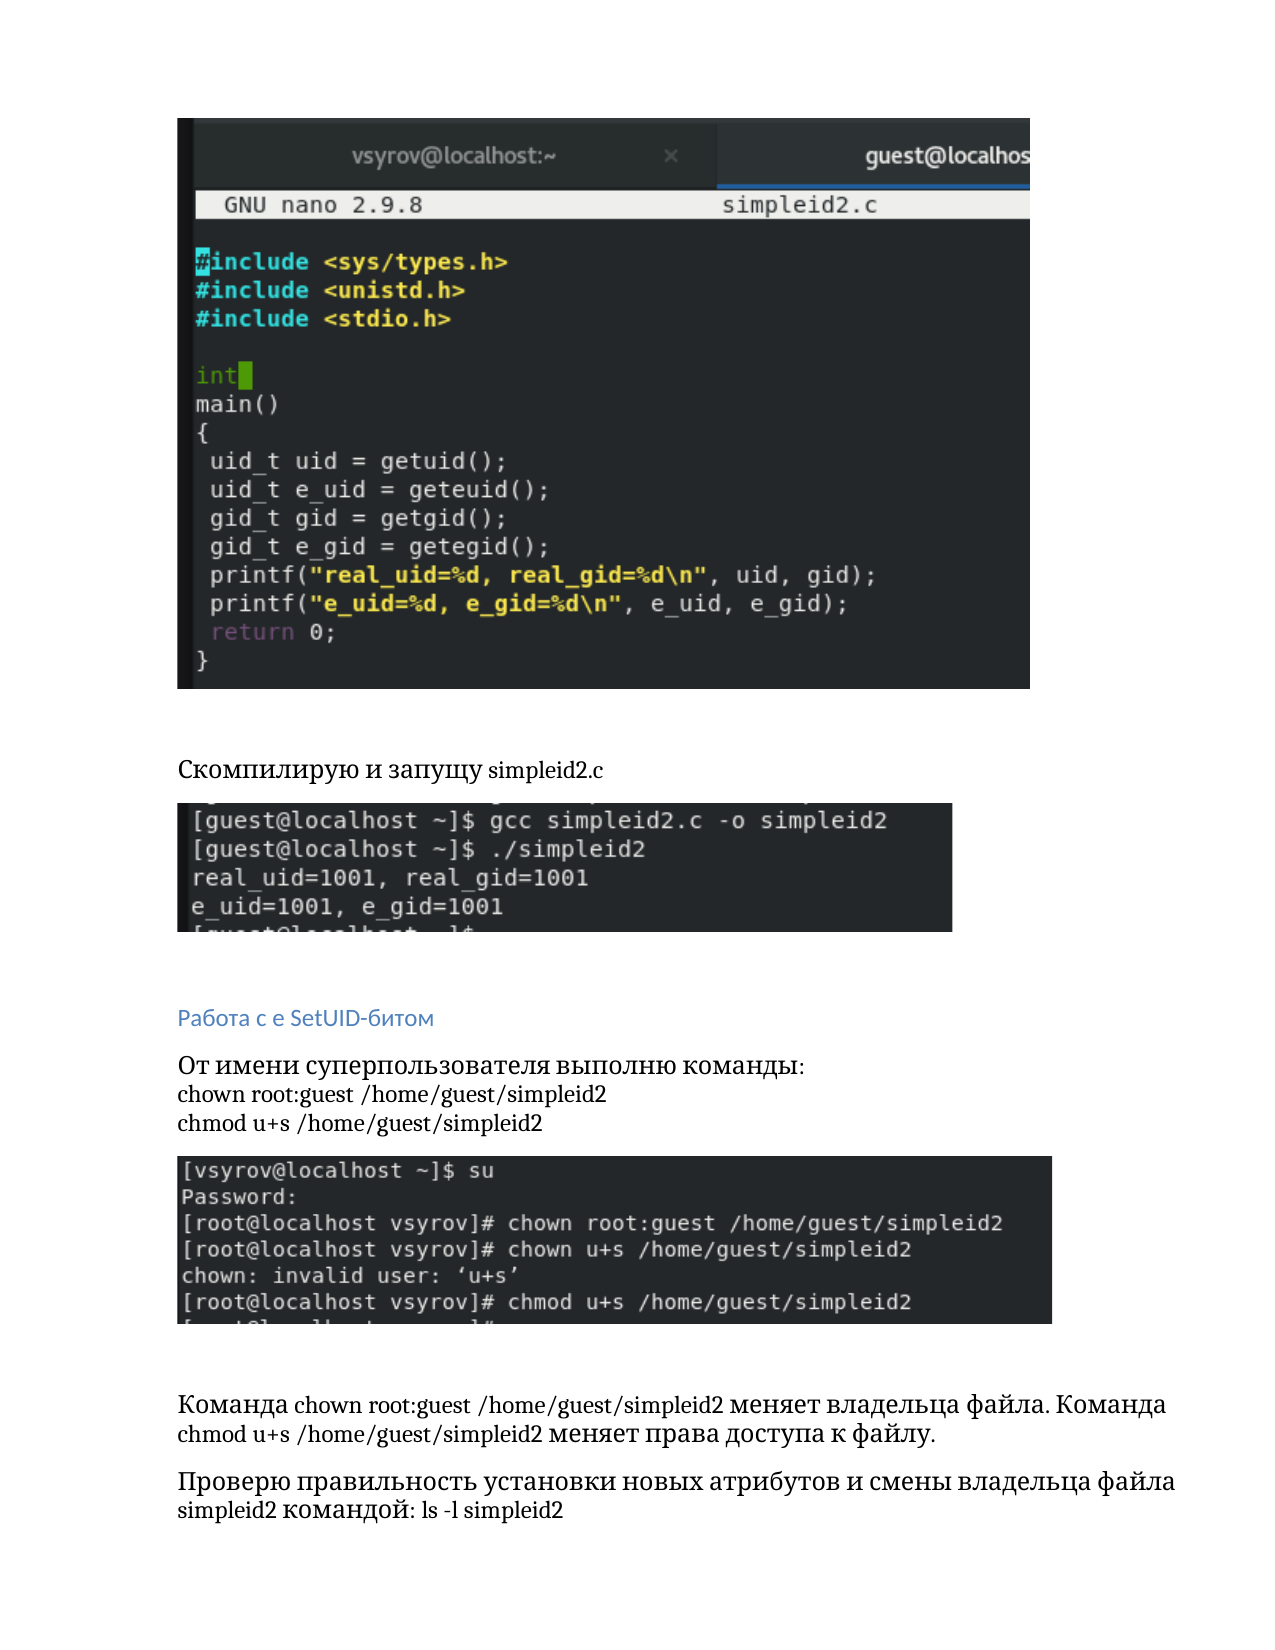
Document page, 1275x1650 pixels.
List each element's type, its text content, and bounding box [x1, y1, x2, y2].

text Команда chown root:guest /home/guest/simpleid2 меняет владельца файла. Команда chmod u+s /home/guest/simpleid2 меняет права доступа к файлу. [177, 1391, 1186, 1449]
picture [177, 1156, 1053, 1324]
text Проверю правильность установки новых атрибутов и смены владельца файла simpleid2 командой: ls -l simpleid2 [177, 1468, 1186, 1525]
picture [177, 118, 1030, 689]
subtitle Работа с е SetUID-битом [177, 1002, 1186, 1033]
text Скомпилирую и запущу simpleid2.c [177, 756, 1186, 785]
picture [177, 803, 953, 932]
text От имени суперпользователя выполню команды: chown root:guest /home/guest/simpleid2 chmod u+s /home/guest/simpleid2 [177, 1052, 1186, 1138]
